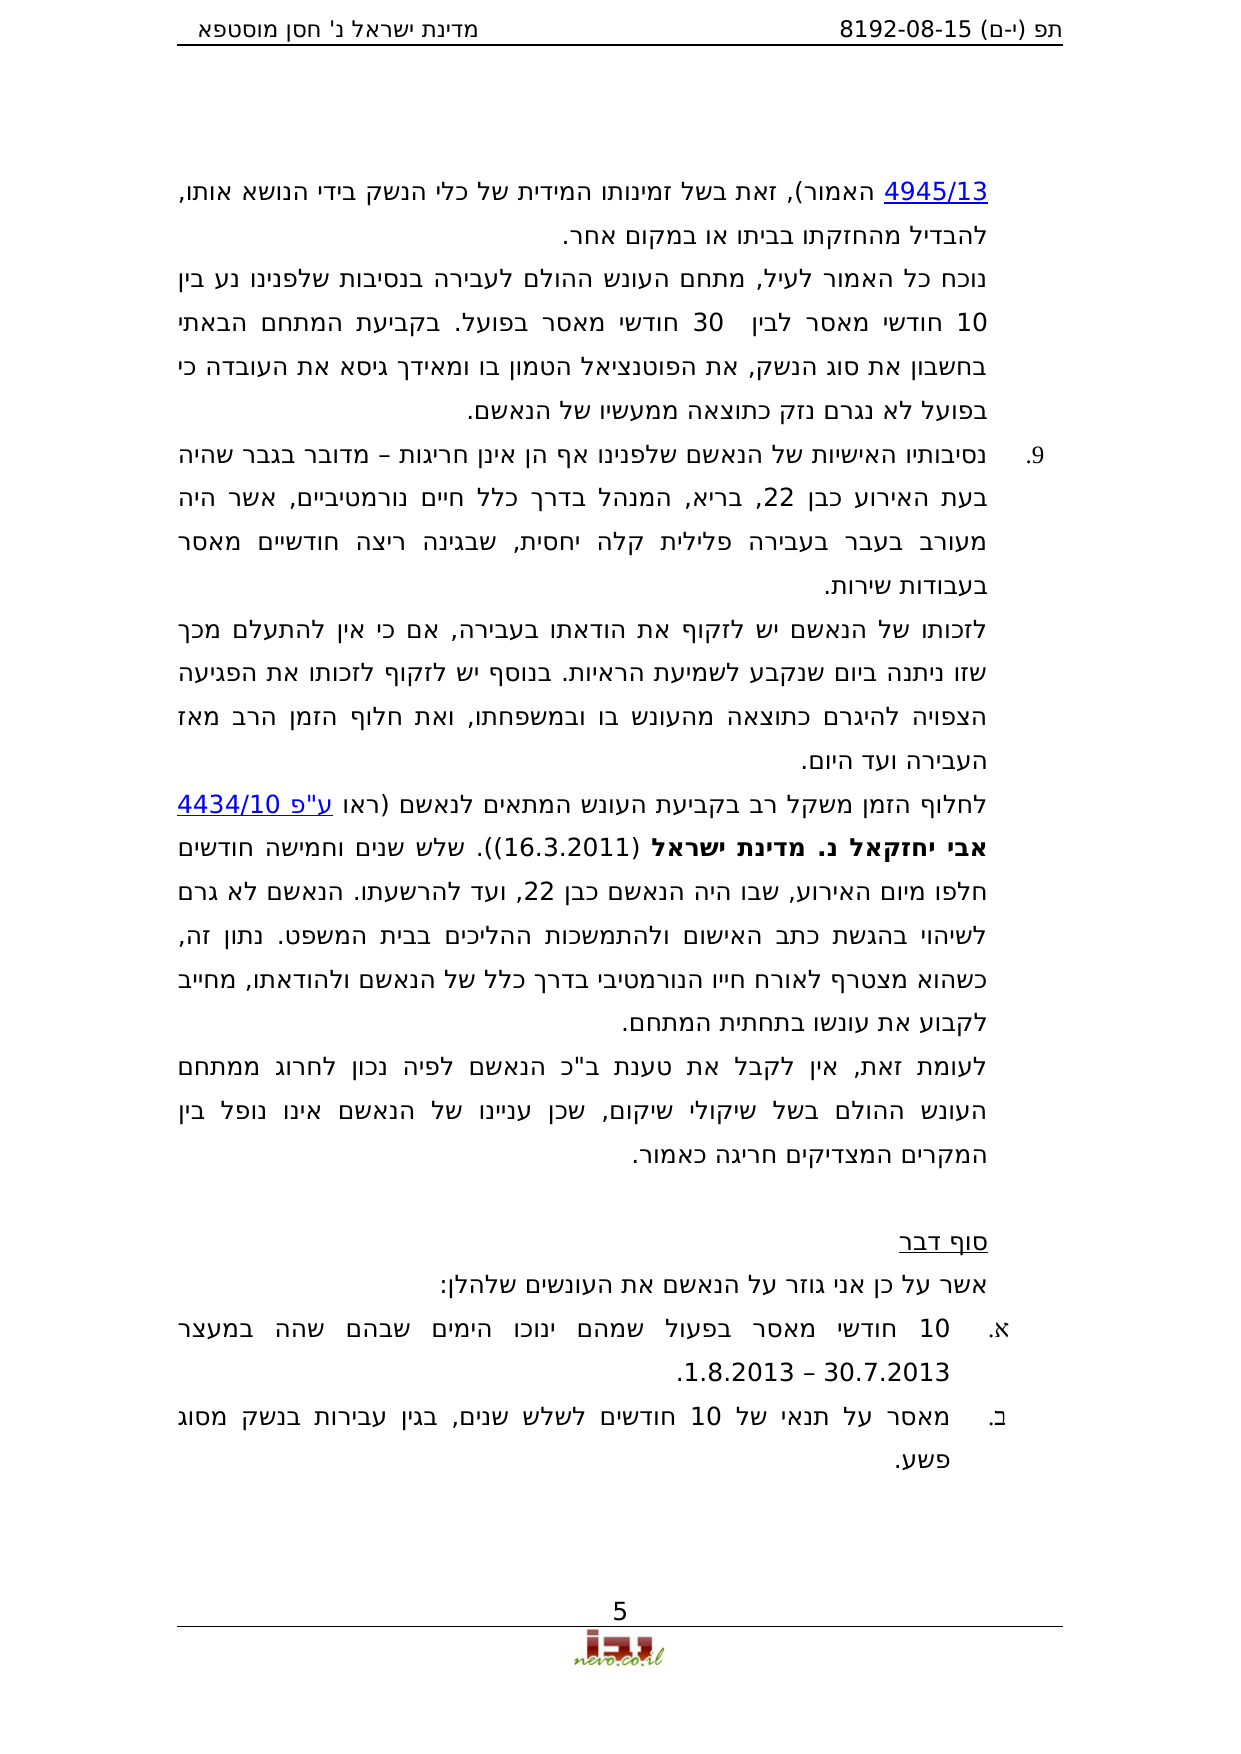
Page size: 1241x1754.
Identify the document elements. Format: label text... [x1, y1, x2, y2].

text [177, 177, 988, 250]
text לעומת זאת, אין לקבל את טענת ב"כ הנאשם לפיה נכון לחרוג ממתחם העונש ההולם בשל שיקולי שיקום, שכן עניינו של הנאשם אינו נופל בין המקרים המצדיקים חריגה כאמור. [177, 1052, 988, 1169]
text אשר על כן אני גוזר על הנאשם את העונשים שלהלן: [177, 1270, 988, 1299]
text לחלוף הזמן משקל רב בקביעת העונש המתאים לנאשם (ראו ע"פ 4434/10 אבי יחזקאל נ. מדינת ישראל (16.3.2011)). שלש שנים וחמישה חודשים חלפו מיום האירוע, שבו היה הנאשם כבן 22, ועד להרשעתו. הנאשם לא גרם לשיהוי בהגשת כתב האישום ולהתמשכות ההליכים בבית המשפט. נתון זה, כשהוא מצטרף לאורח חייו הנורמטיבי בדרך כלל של הנאשם ולהודאתו, מחייב לקבוע את עונשו בתחתית המתחם. [177, 790, 988, 1038]
list 10 חודשי מאסר בפעול שמהם ינוכו הימים שבהם שהה במעצר 30.7.2013 – 1.8.2013. [177, 1314, 988, 1387]
text סוף דבר [177, 1227, 988, 1256]
list מאסר על תנאי של 10 חודשים לשלש שנים, בגין עבירות בנשק מסוג פשע. [177, 1402, 988, 1475]
text נוכח כל האמור לעיל, מתחם העונש ההולם לעבירה בנסיבות שלפנינו נע בין 10 חודשי מאסר לבין 30 חודשי מאסר בפועל. בקביעת המתחם הבאתי בחשבון את סוג הנשק, את הפוטנציאל הטמון בו ומאידך גיסא את העובדה כי בפועל לא נגרם נזק כתוצאה ממעשיו של הנאשם. [177, 265, 988, 425]
picture [574, 1629, 666, 1667]
list נסיבותיו האישיות של הנאשם שלפנינו אף הן אינן חריגות – מדובר בגבר שהיה בעת האירוע כבן 22, בריא, המנהל בדרך כלל חיים נורמטיביים, אשר היה מעורב בעבר בעבירה פלילית קלה יחסית, שבגינה ריצה חודשיים מאסר בעבודות שירות. [177, 440, 1026, 600]
text לזכותו של הנאשם יש לזקוף את הודאתו בעבירה, אם כי אין להתעלם מכך שזו ניתנה ביום שנקבע לשמיעת הראיות. בנוסף יש לזקוף לזכותו את הפגיעה הצפויה להיגרם כתוצאה מהעונש בו ובמשפחתו, ואת חלוף הזמן הרב מאז העבירה ועד היום. [177, 615, 988, 775]
